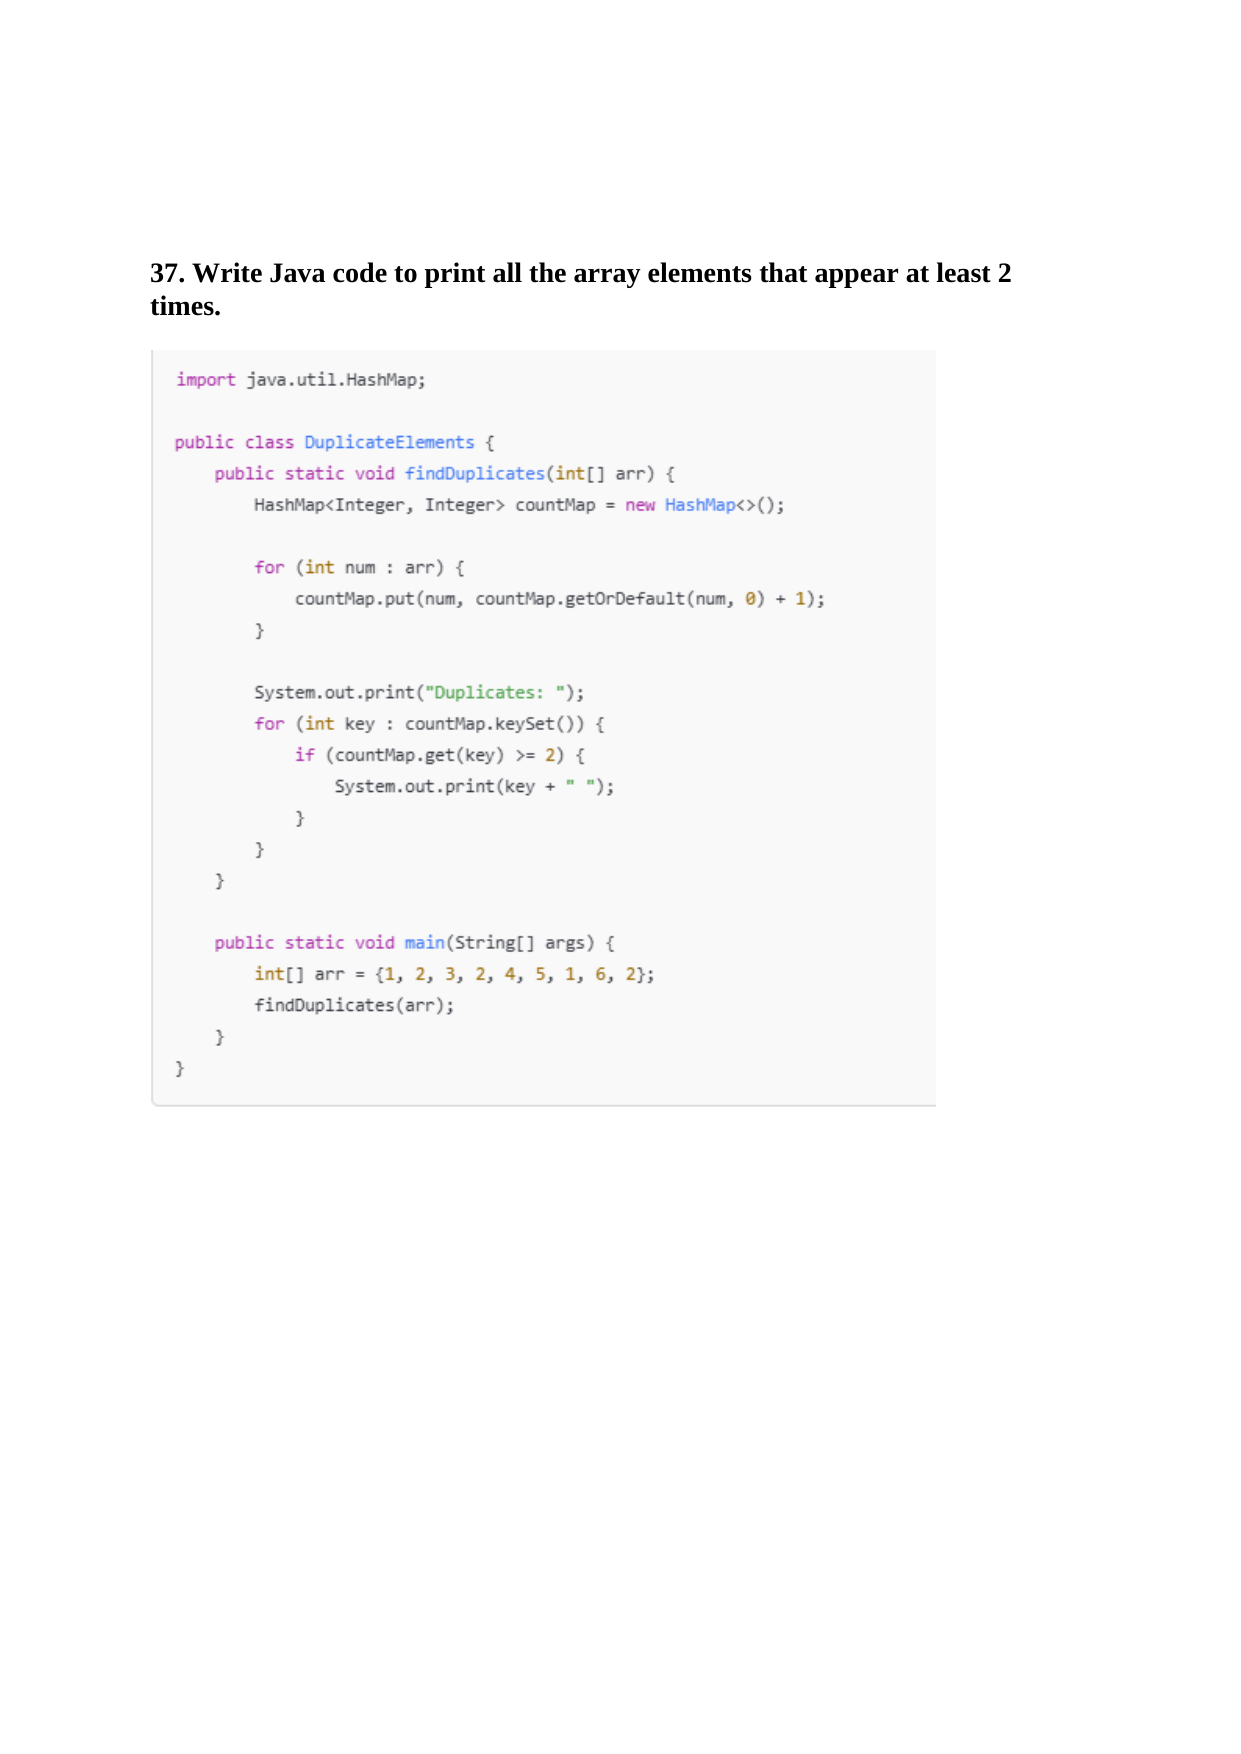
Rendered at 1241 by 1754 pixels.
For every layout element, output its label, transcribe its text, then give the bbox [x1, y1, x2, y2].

picture [150, 350, 936, 1110]
subtitle 37. Write Java code to print all the array elements that appear at least 2 times. [150, 256, 1090, 321]
